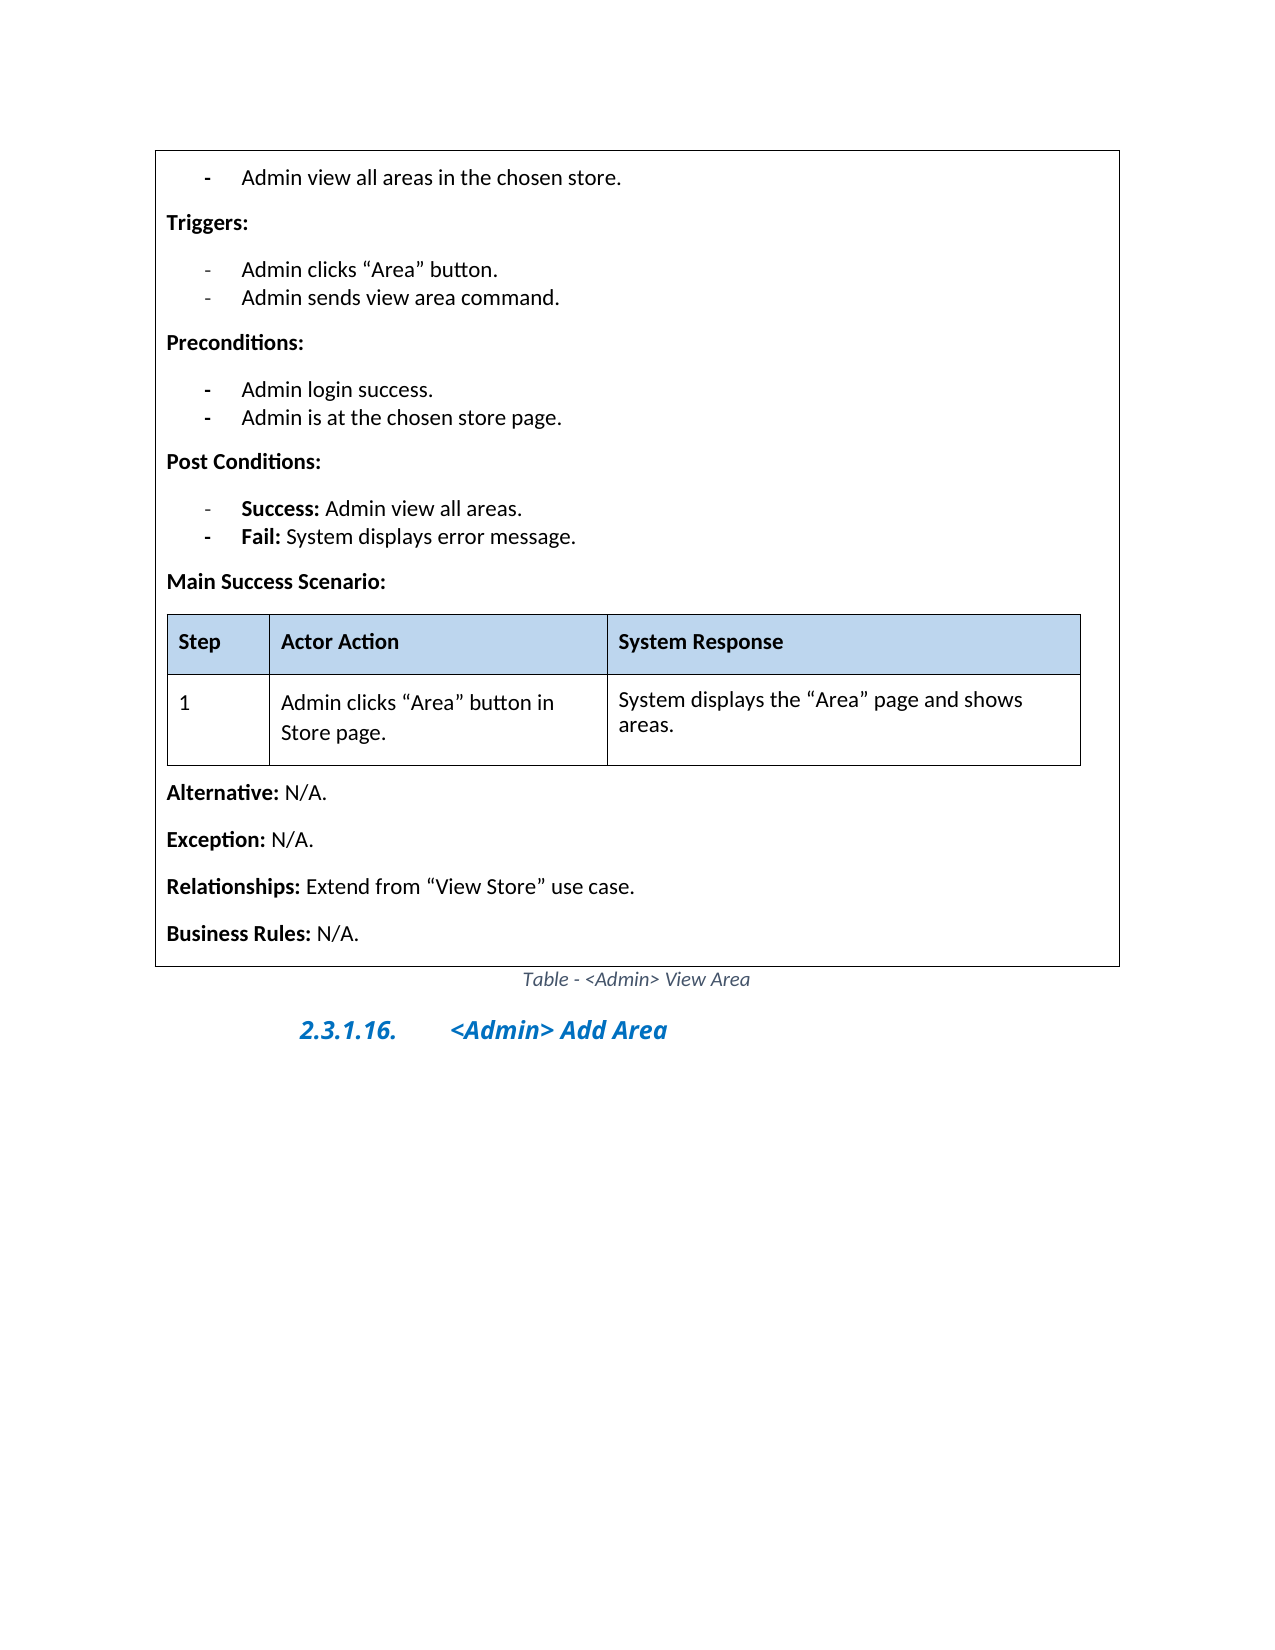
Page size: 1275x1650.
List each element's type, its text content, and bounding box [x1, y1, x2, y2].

subtitle <Admin> Add Area [300, 1013, 1125, 1047]
text Table - <Admin> View Area [150, 967, 1125, 992]
